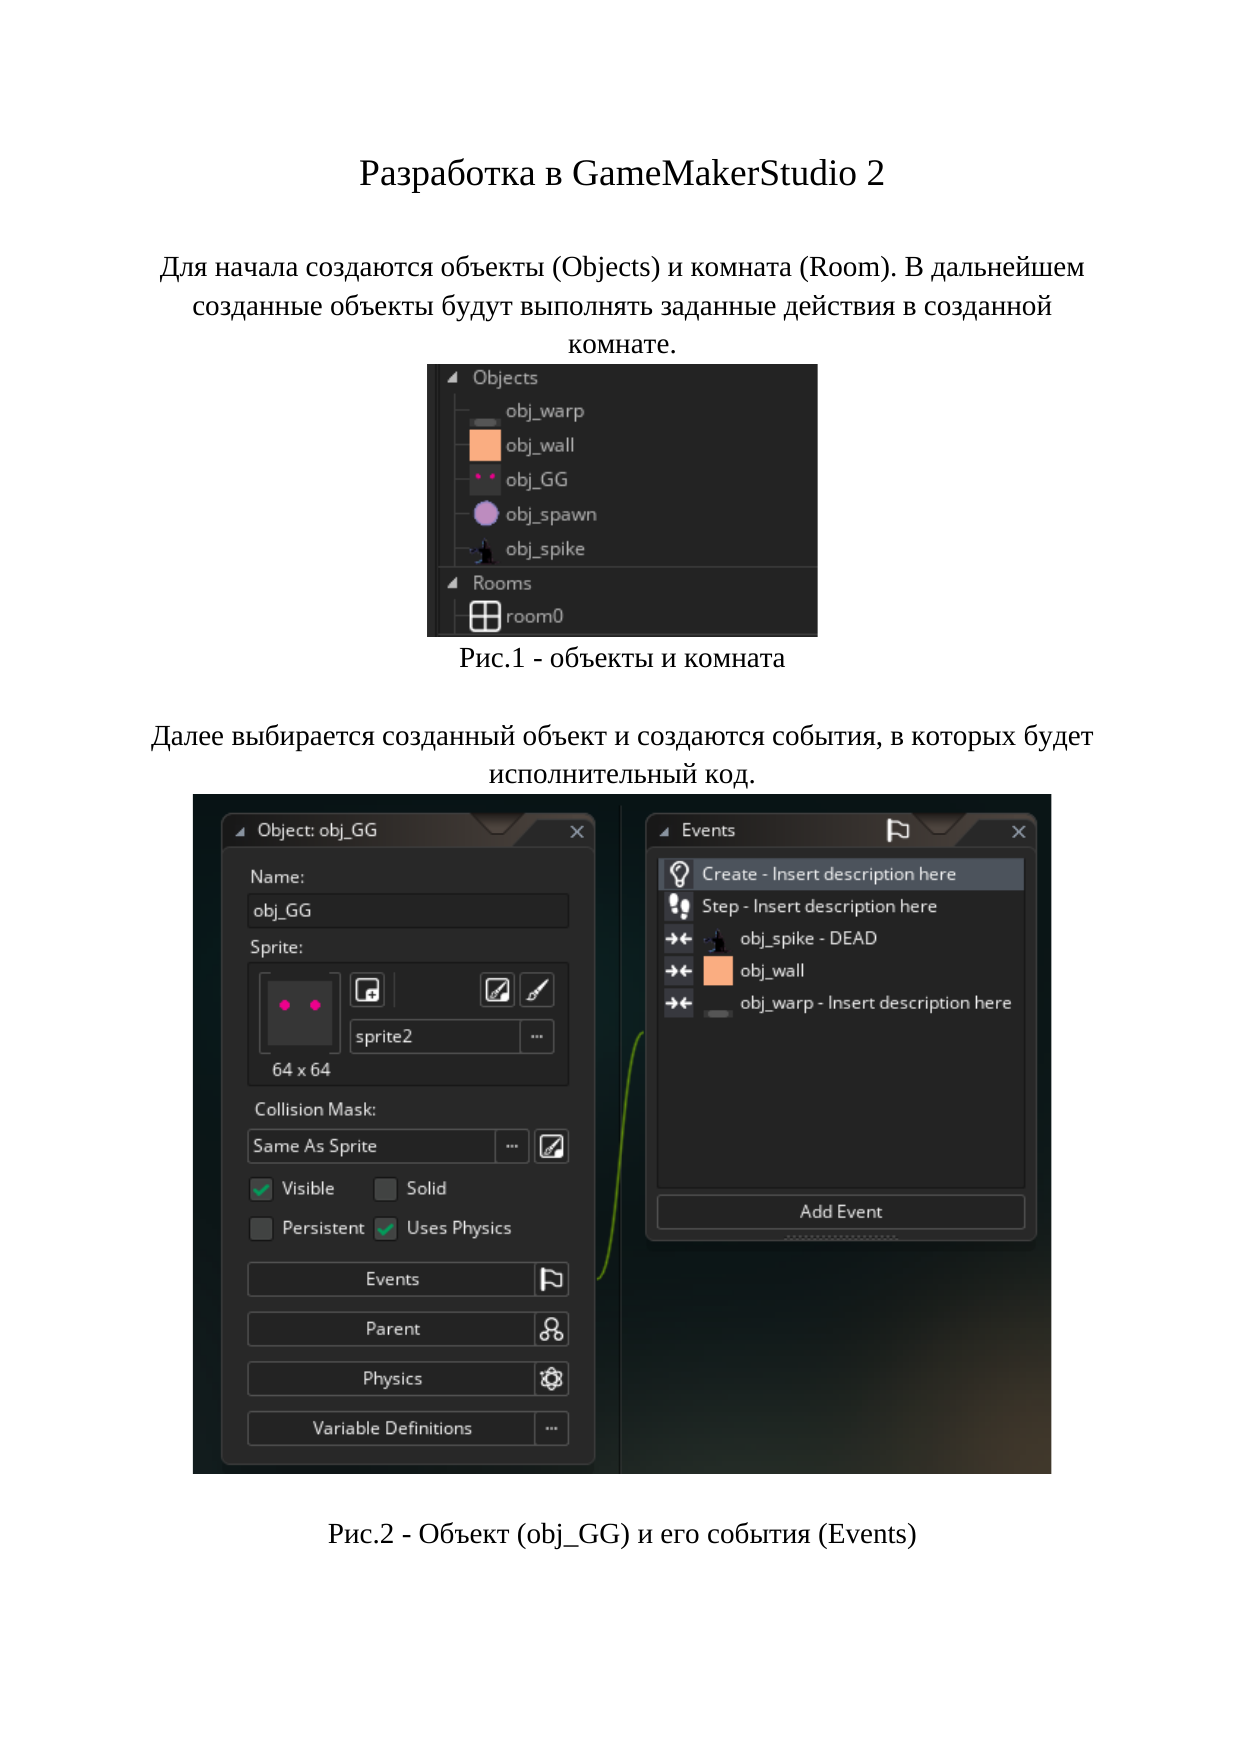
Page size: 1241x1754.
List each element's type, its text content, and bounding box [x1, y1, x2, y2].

text Далее выбирается созданный объект и создаются события, в которых будет исполнительный код. [150, 718, 1094, 790]
picture [427, 364, 818, 637]
text Рис.1 - объекты и комната [150, 641, 1094, 674]
text Для начала создаются объекты (Objects) и комната (Room). В дальнейшем созданные объекты будут выполнять заданные действия в созданной комнате. [150, 249, 1094, 360]
text Разработка в GameMakerStudio 2 [150, 150, 1094, 193]
text Рис.2 - Объект (obj_GG) и его события (Events) [150, 1516, 1094, 1550]
picture [192, 794, 1052, 1474]
